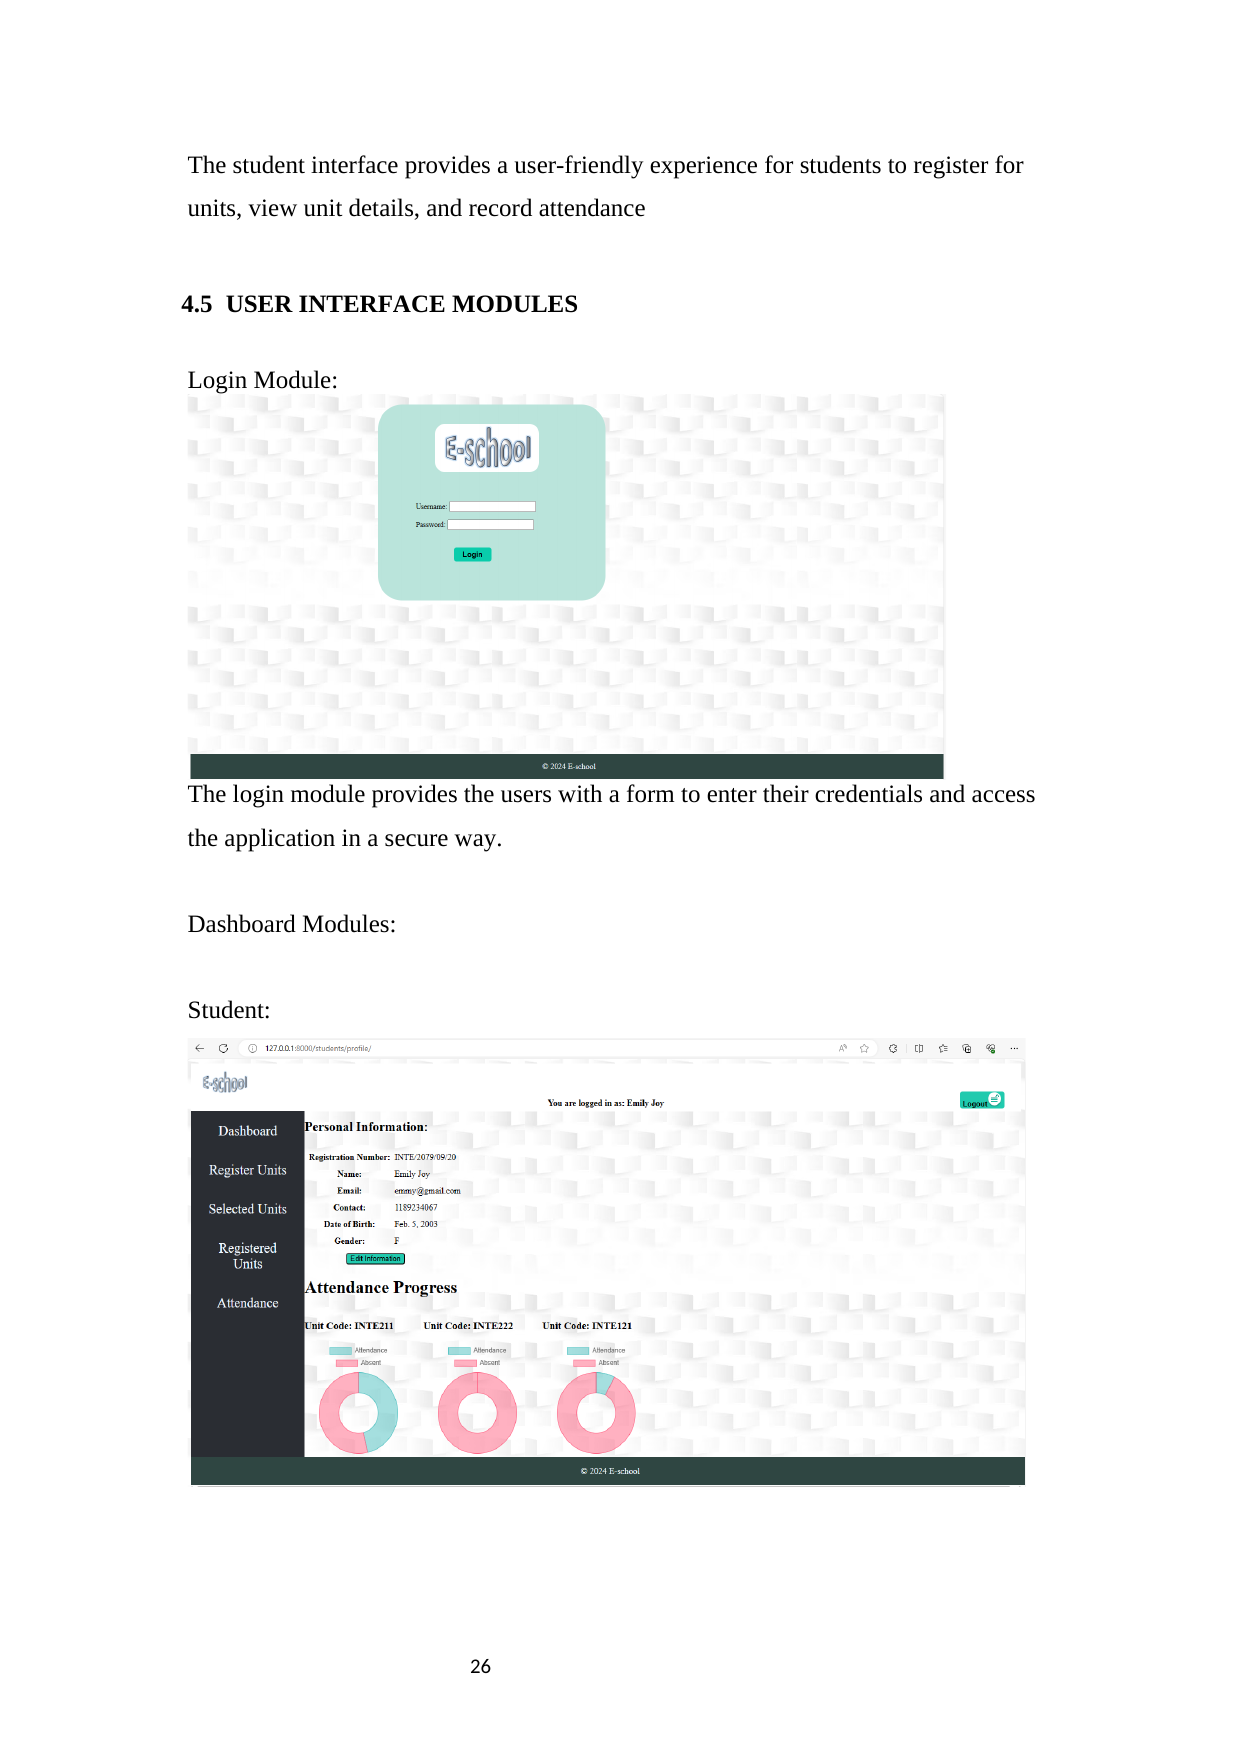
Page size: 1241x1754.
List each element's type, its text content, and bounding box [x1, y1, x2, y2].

picture [187, 394, 947, 780]
text The student interface provides a user-friendly experience for students to register for units, view unit details, and record attendance [187, 150, 1053, 222]
text Dashboard Modules: [187, 909, 1053, 938]
picture [187, 1038, 1026, 1487]
text The login module provides the users with a form to enter their credentials and access the application in a secure way. [187, 779, 1053, 851]
subtitle USER INTERFACE MODULES [181, 289, 1053, 317]
text Student: [187, 995, 1053, 1024]
text Login Module: [187, 366, 1053, 394]
